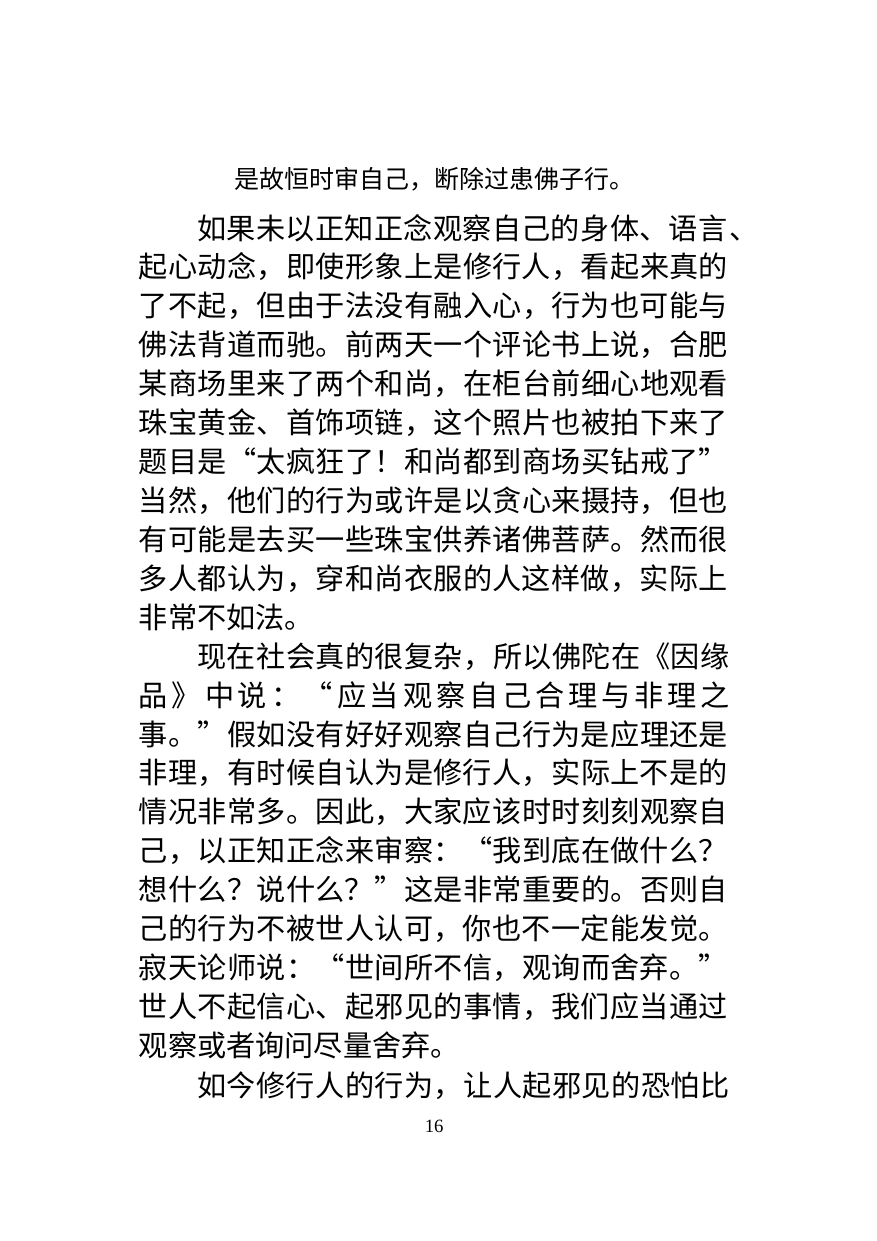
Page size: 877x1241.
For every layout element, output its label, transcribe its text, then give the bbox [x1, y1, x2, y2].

text 如果未以正知正念观察自己的身体、语言、起心动念，即使形象上是修行人，看起来真的了不起，但由于法没有融入心，行为也可能与佛法背道而驰。前两天一个评论书上说，合肥某商场里来了两个和尚，在柜台前细心地观看珠宝黄金、首饰项链，这个照片也被拍下来了，题目是“太疯狂了！和尚都到商场买钻戒了”。当然，他们的行为或许是以贪心来摄持，但也有可能是去买一些珠宝供养诸佛菩萨。然而很多人都认为，穿和尚衣服的人这样做，实际上非常不如法。 [139, 208, 729, 637]
text 是故恒时审自己，断除过患佛子行。 [139, 159, 729, 196]
text 现在社会真的很复杂，所以佛陀在《因缘品》中说：“应当观察自己合理与非理之事。”假如没有好好观察自己行为是应理还是非理，有时候自认为是修行人，实际上不是的情况非常多。因此，大家应该时时刻刻观察自己，以正知正念来审察：“我到底在做什么？想什么？说什么？”这是非常重要的。否则自己的行为不被世人认可，你也不一定能发觉。寂天论师说：“世间所不信，观询而舍弃。”世人不起信心、起邪见的事情，我们应当通过观察或者询问尽量舍弃。 [139, 637, 729, 1065]
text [139, 1065, 729, 1104]
